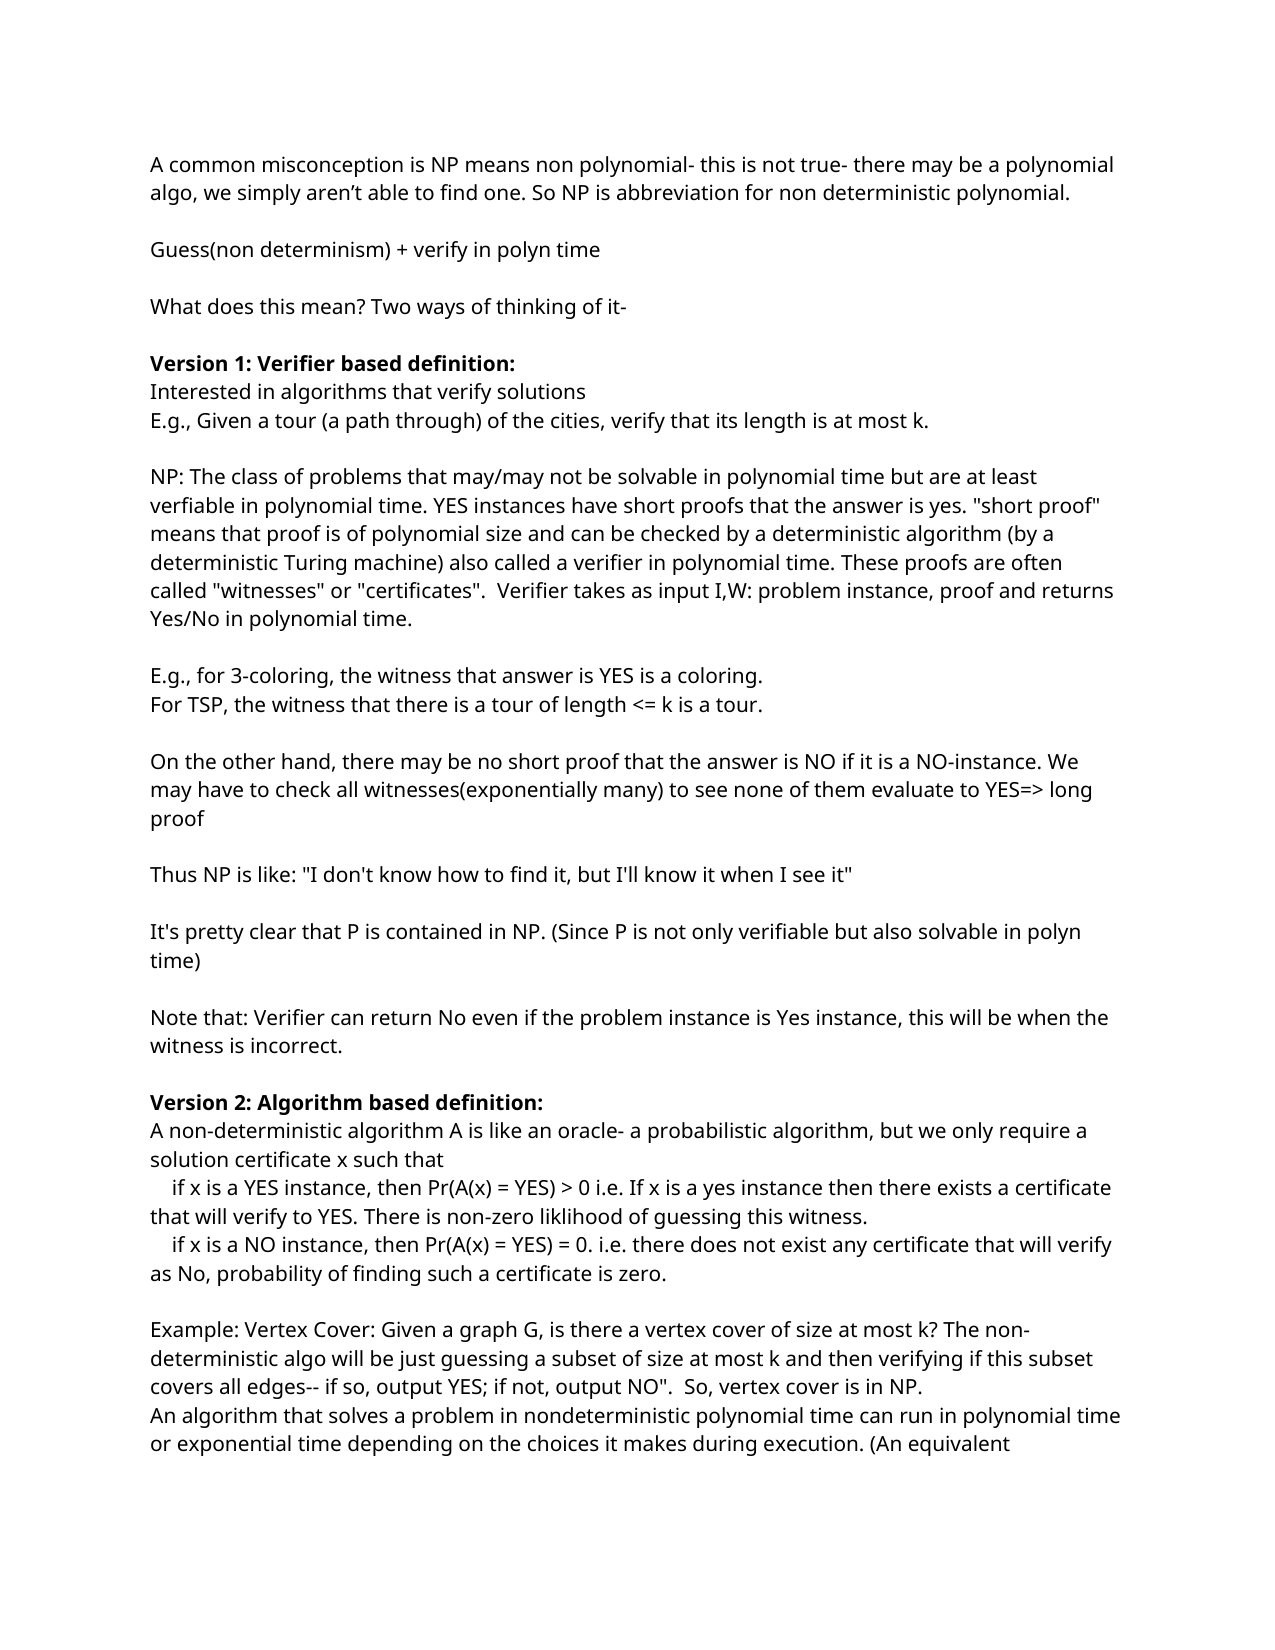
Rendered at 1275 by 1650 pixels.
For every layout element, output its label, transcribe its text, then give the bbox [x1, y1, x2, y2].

text Example: Vertex Cover: Given a graph G, is there a vertex cover of size at most k? The non-deterministic algo will be just guessing a subset of size at most k and then verifying if this subset covers all edges-- if so, output YES; if not, output NO". So, vertex cover is in NP. [150, 1316, 1125, 1401]
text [150, 1401, 1125, 1458]
text Note that: Verifier can return No even if the problem instance is Yes instance, this will be when the witness is incorrect. [150, 1003, 1125, 1059]
text Interested in algorithms that verify solutions [150, 377, 1125, 406]
text if x is a NO instance, then Pr(A(x) = YES) = 0. i.e. there does not exist any certificate that will verify as No, probability of finding such a certificate is zero. [150, 1230, 1125, 1287]
text Version 1: Verifier based definition: [150, 349, 1125, 377]
text if x is a YES instance, then Pr(A(x) = YES) > 0 i.e. If x is a yes instance then there exists a certificate that will verify to YES. There is non-zero liklihood of guessing this witness. [150, 1173, 1125, 1230]
text What does this mean? Two ways of thinking of it- [150, 292, 1125, 321]
text Guess(non determinism) + verify in polyn time [150, 235, 1125, 264]
text E.g., Given a tour (a path through) of the cities, verify that its length is at most k. [150, 406, 1125, 434]
text On the other hand, there may be no short proof that the answer is NO if it is a NO-instance. We may have to check all witnesses(exponentially many) to see none of them evaluate to YES=> long proof [150, 747, 1125, 832]
text Thus NP is like: "I don't know how to find it, but I'll know it when I see it" [150, 861, 1125, 889]
text For TSP, the witness that there is a tour of length <= k is a tour. [150, 690, 1125, 718]
text E.g., for 3-coloring, the witness that answer is YES is a coloring. [150, 661, 1125, 690]
text NP: The class of problems that may/may not be solvable in polynomial time but are at least verfiable in polynomial time. YES instances have short proofs that the answer is yes. "short proof" means that proof is of polynomial size and can be checked by a deterministic algorithm (by a deterministic Turing machine) also called a verifier in polynomial time. These proofs are often called "witnesses" or "certificates". Verifier takes as input I,W: problem instance, proof and returns Yes/No in polynomial time. [150, 462, 1125, 633]
text It's pretty clear that P is contained in NP. (Since P is not only verifiable but also solvable in polyn time) [150, 917, 1125, 974]
text Version 2: Algorithm based definition: [150, 1088, 1125, 1116]
text A common misconception is NP means non polynomial- this is not true- there may be a polynomial algo, we simply aren’t able to find one. So NP is abbreviation for non deterministic polynomial. [150, 150, 1125, 207]
text A non-deterministic algorithm A is like an oracle- a probabilistic algorithm, but we only require a solution certificate x such that [150, 1116, 1125, 1173]
